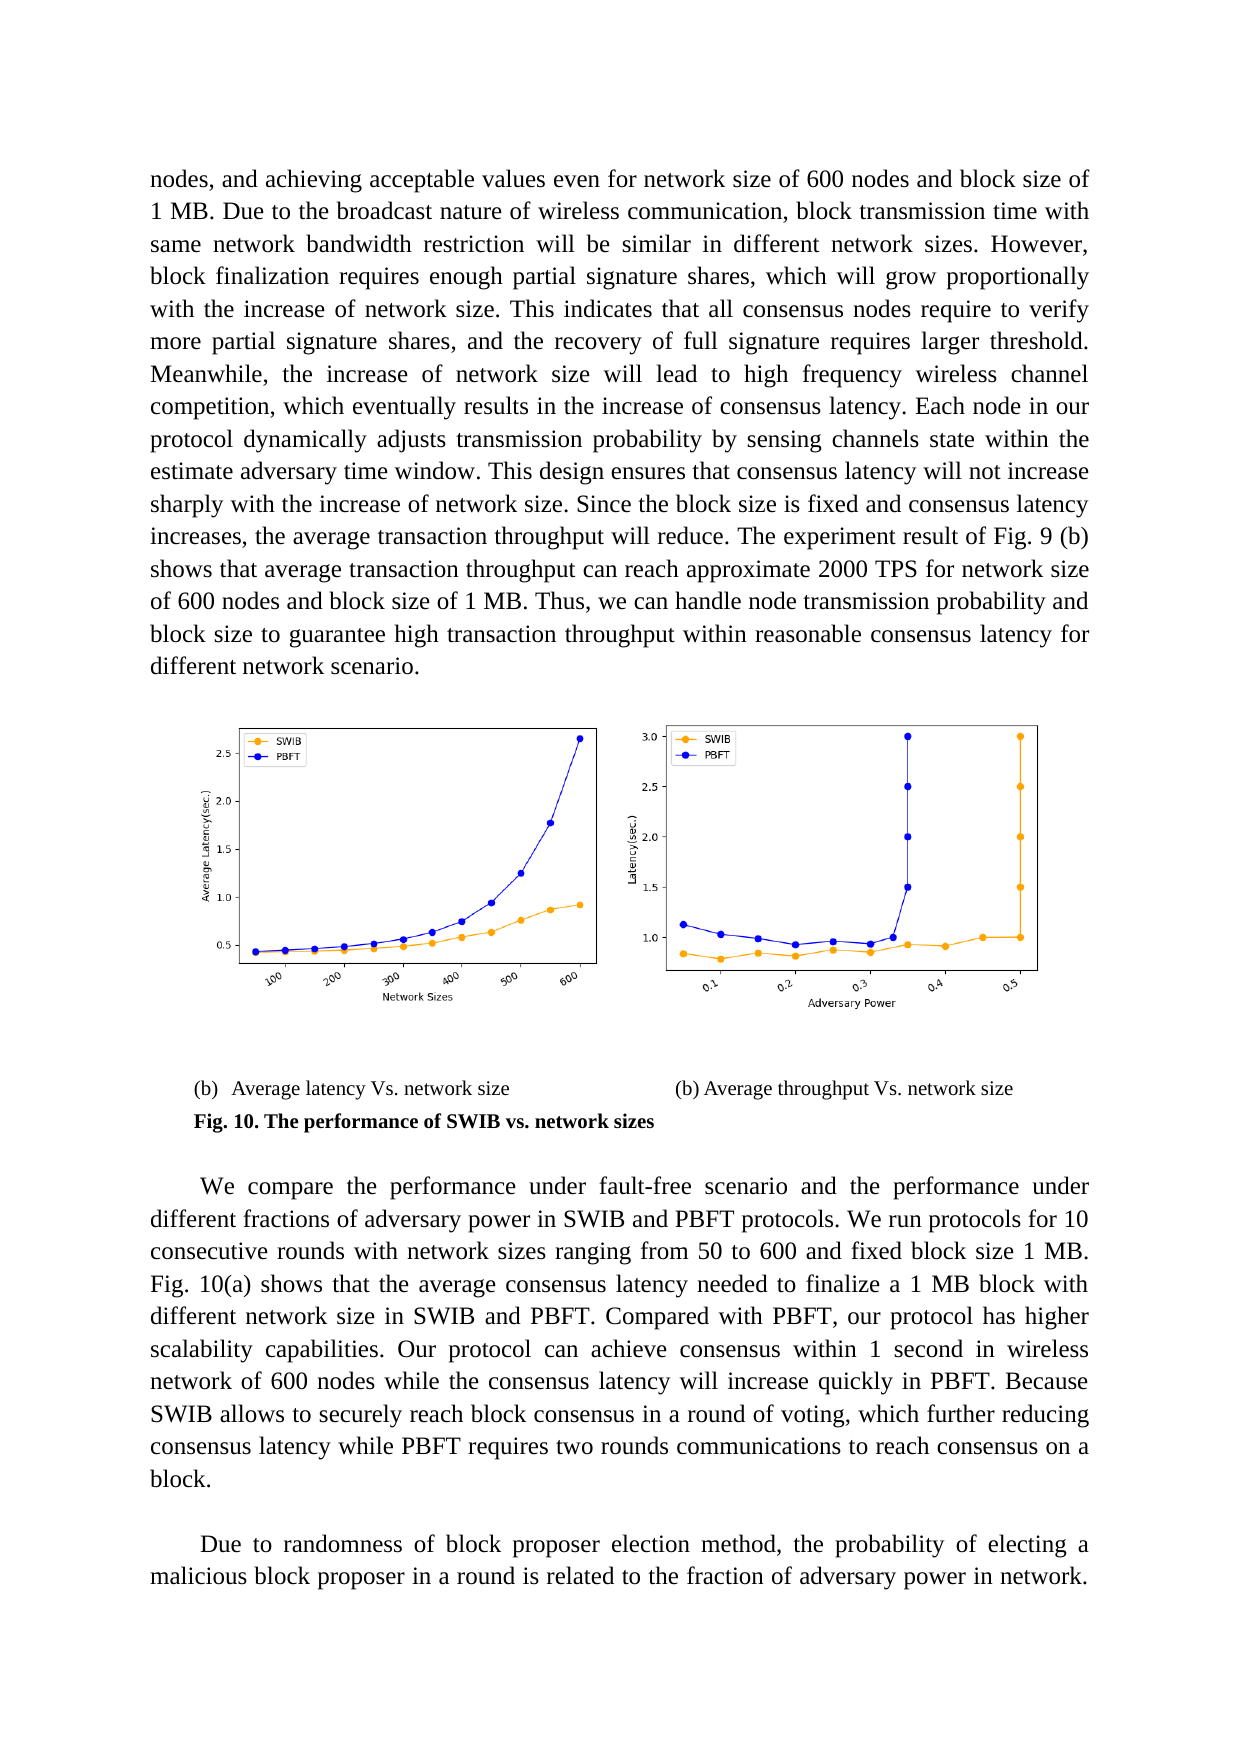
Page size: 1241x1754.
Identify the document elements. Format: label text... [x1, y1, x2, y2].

text We compare the performance under fault-free scenario and the performance under different fractions of adversary power in SWIB and PBFT protocols. We run protocols for 10 consecutive rounds with network sizes ranging from 50 to 600 and fixed block size 1 MB. Fig. 10(a) shows that the average consensus latency needed to finalize a 1 MB block with different network size in SWIB and PBFT. Compared with PBFT, our protocol has higher scalability capabilities. Our protocol can achieve consensus within 1 second in wireless network of 600 nodes while the consensus latency will increase quickly in PBFT. Because SWIB allows to securely reach block consensus in a round of voting, which further reducing consensus latency while PBFT requires two rounds communications to reach consensus on a block. [150, 1169, 1090, 1494]
picture [610, 714, 1048, 1016]
list Average latency Vs. network size (b) Average throughput Vs. network size [194, 1072, 1090, 1104]
picture [193, 717, 605, 1016]
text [150, 1527, 1090, 1592]
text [150, 162, 1090, 682]
text Fig. 10. The performance of SWIB vs. network sizes [150, 1104, 1090, 1137]
